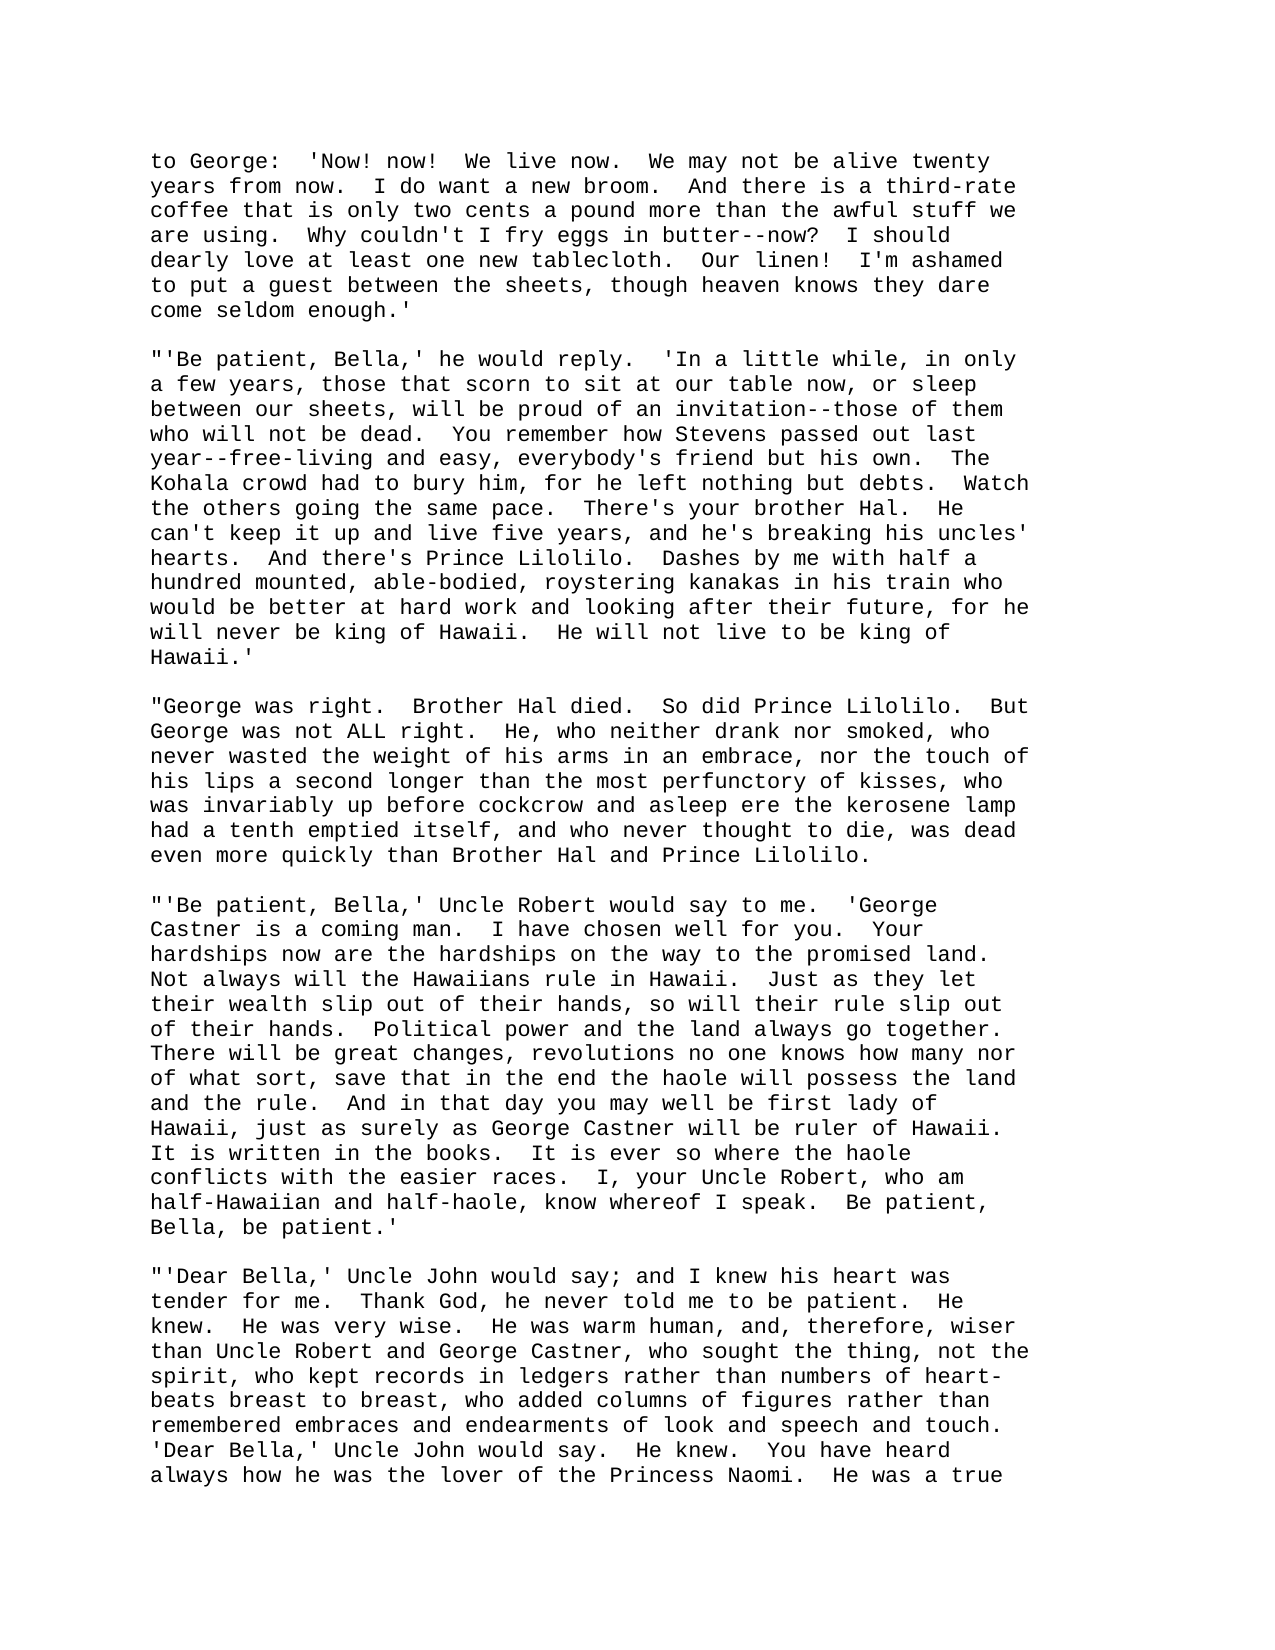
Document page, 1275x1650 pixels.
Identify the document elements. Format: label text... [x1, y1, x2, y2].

text Castner is a coming man. I have chosen well for you. Your [150, 918, 1125, 943]
text tender for me. Thank God, he never told me to be patient. He [150, 1290, 1125, 1315]
text was invariably up before cockcrow and asleep ere the kerosene lamp [150, 794, 1125, 819]
text of their hands. Political power and the land always go together. [150, 1018, 1125, 1042]
text a few years, those that scorn to sit at our table now, or sleep [150, 373, 1125, 398]
text coffee that is only two cents a pound more than the awful stuff we [150, 199, 1125, 224]
text can't keep it up and live five years, and he's breaking his uncles' [150, 522, 1125, 547]
text even more quickly than Brother Hal and Prince Lilolilo. [150, 844, 1125, 869]
text between our sheets, will be proud of an invitation--those of them [150, 398, 1125, 423]
text George was not ALL right. He, who neither drank nor smoked, who [150, 720, 1125, 745]
text always how he was the lover of the Princess Naomi. He was a true [150, 1464, 1125, 1489]
text remembered embraces and endearments of look and speech and touch. [150, 1414, 1125, 1439]
text their wealth slip out of their hands, so will their rule slip out [150, 993, 1125, 1018]
text year--free-living and easy, everybody's friend but his own. The [150, 447, 1125, 472]
text hundred mounted, able-bodied, roystering kanakas in his train who [150, 571, 1125, 596]
text "George was right. Brother Hal died. So did Prince Lilolilo. But [150, 695, 1125, 720]
text conflicts with the easier races. I, your Uncle Robert, who am [150, 1166, 1125, 1191]
text years from now. I do want a new broom. And there is a third-rate [150, 175, 1125, 199]
text Hawaii, just as surely as George Castner will be ruler of Hawaii. [150, 1117, 1125, 1142]
text It is written in the books. It is ever so where the haole [150, 1142, 1125, 1166]
text than Uncle Robert and George Castner, who sought the thing, not the [150, 1340, 1125, 1365]
text are using. Why couldn't I fry eggs in butter--now? I should [150, 224, 1125, 249]
text 'Dear Bella,' Uncle John would say. He knew. You have heard [150, 1439, 1125, 1464]
text never wasted the weight of his arms in an embrace, nor the touch of [150, 745, 1125, 770]
text beats breast to breast, who added columns of figures rather than [150, 1389, 1125, 1414]
text "'Be patient, Bella,' he would reply. 'In a little while, in only [150, 348, 1125, 373]
text spirit, who kept records in ledgers rather than numbers of heart- [150, 1365, 1125, 1389]
text knew. He was very wise. He was warm human, and, therefore, wiser [150, 1315, 1125, 1340]
text There will be great changes, revolutions no one knows how many nor [150, 1042, 1125, 1067]
text Bella, be patient.' [150, 1216, 1125, 1241]
text would be better at hard work and looking after their future, for he [150, 596, 1125, 621]
text "'Be patient, Bella,' Uncle Robert would say to me. 'George [150, 894, 1125, 918]
text half-Hawaiian and half-haole, know whereof I speak. Be patient, [150, 1191, 1125, 1216]
text and the rule. And in that day you may well be first lady of [150, 1092, 1125, 1117]
text Kohala crowd had to bury him, for he left nothing but debts. Watch [150, 472, 1125, 497]
text Hawaii.' [150, 646, 1125, 671]
text Not always will the Hawaiians rule in Hawaii. Just as they let [150, 968, 1125, 993]
text will never be king of Hawaii. He will not live to be king of [150, 621, 1125, 646]
text come seldom enough.' [150, 299, 1125, 323]
text had a tenth emptied itself, and who never thought to die, was dead [150, 819, 1125, 844]
text his lips a second longer than the most perfunctory of kisses, who [150, 770, 1125, 794]
text hardships now are the hardships on the way to the promised land. [150, 943, 1125, 968]
text of what sort, save that in the end the haole will possess the land [150, 1067, 1125, 1092]
text dearly love at least one new tablecloth. Our linen! I'm ashamed [150, 249, 1125, 274]
text the others going the same pace. There's your brother Hal. He [150, 497, 1125, 522]
text who will not be dead. You remember how Stevens passed out last [150, 423, 1125, 447]
text "'Dear Bella,' Uncle John would say; and I knew his heart was [150, 1266, 1125, 1290]
text hearts. And there's Prince Lilolilo. Dashes by me with half a [150, 547, 1125, 571]
text to George: 'Now! now! We live now. We may not be alive twenty [150, 150, 1125, 175]
text to put a guest between the sheets, though heaven knows they dare [150, 274, 1125, 299]
